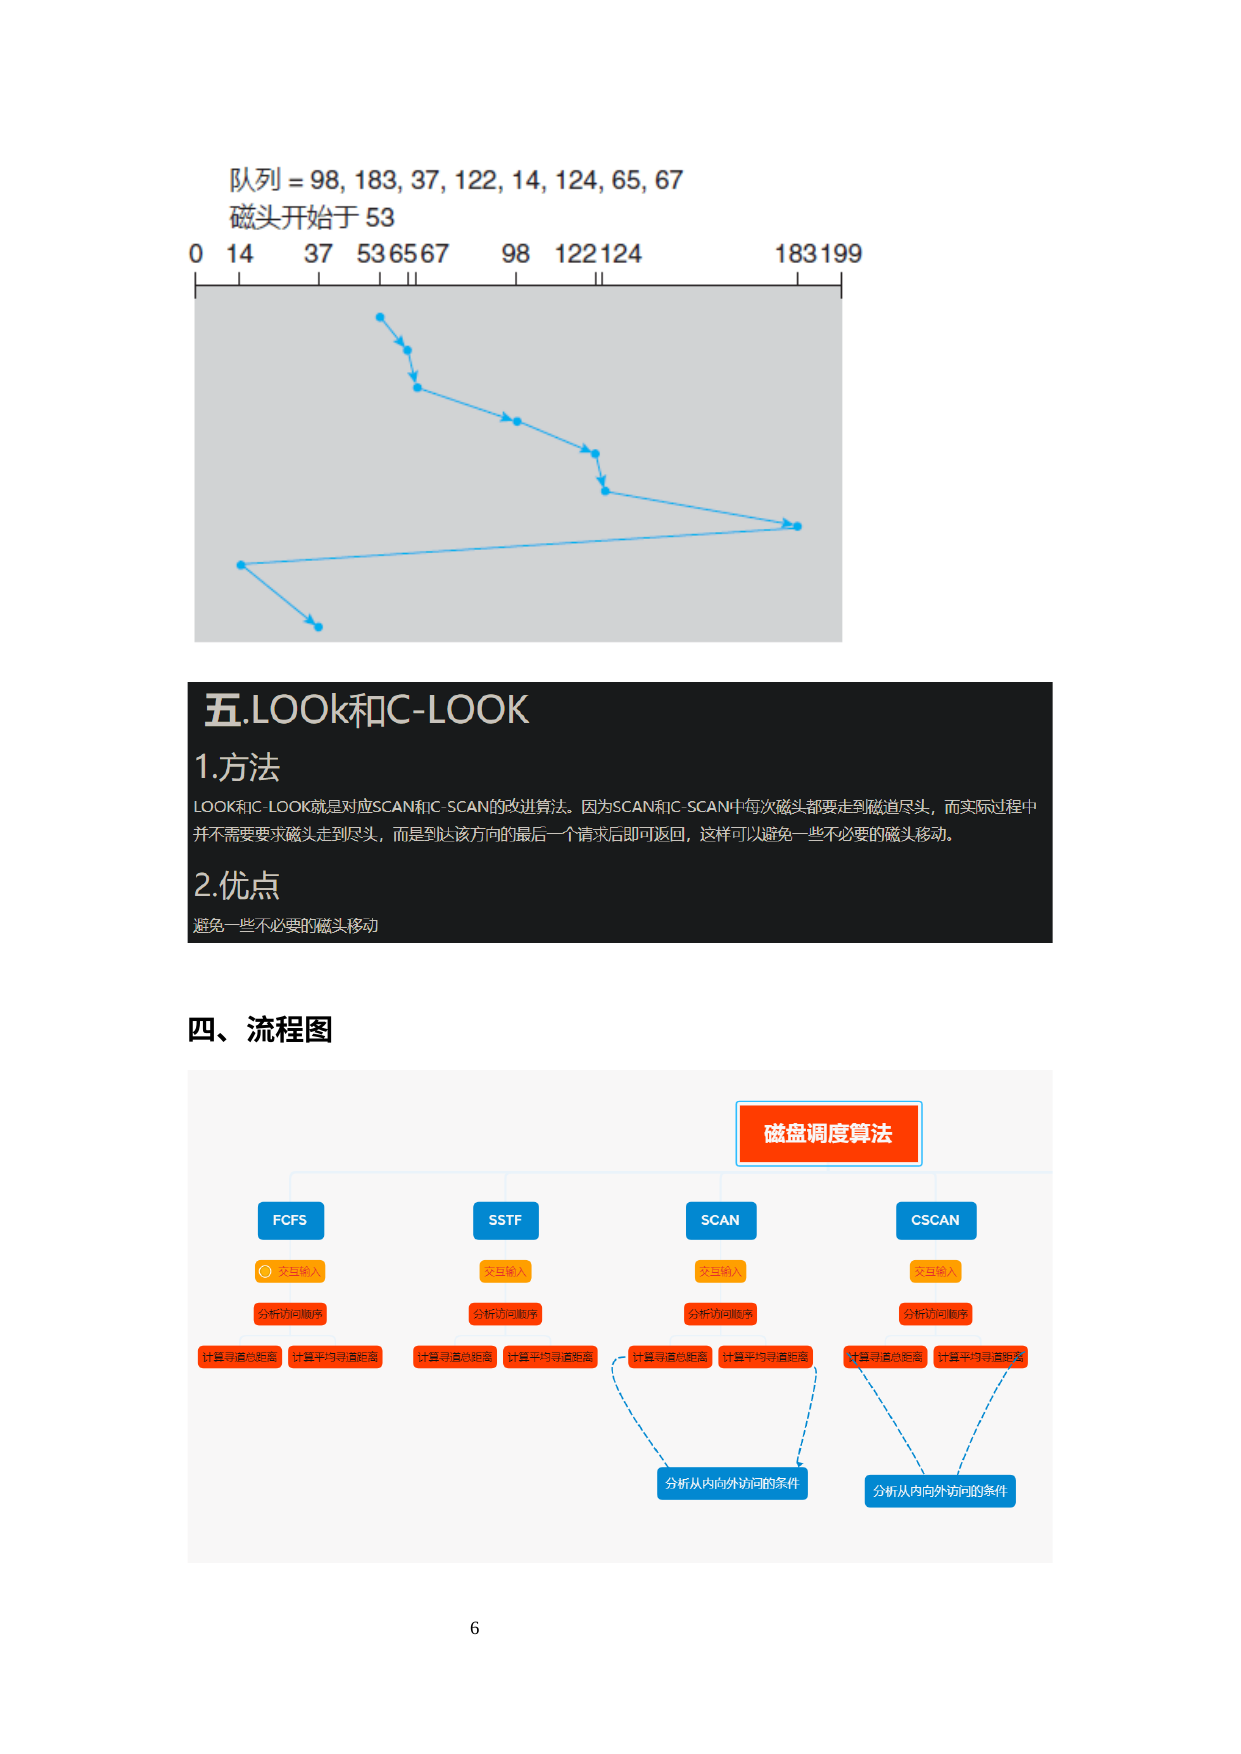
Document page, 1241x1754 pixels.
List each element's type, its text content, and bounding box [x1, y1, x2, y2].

picture [187, 682, 1053, 943]
picture [187, 1070, 1053, 1563]
subtitle 流程图 [187, 1007, 1053, 1049]
picture [187, 162, 866, 644]
